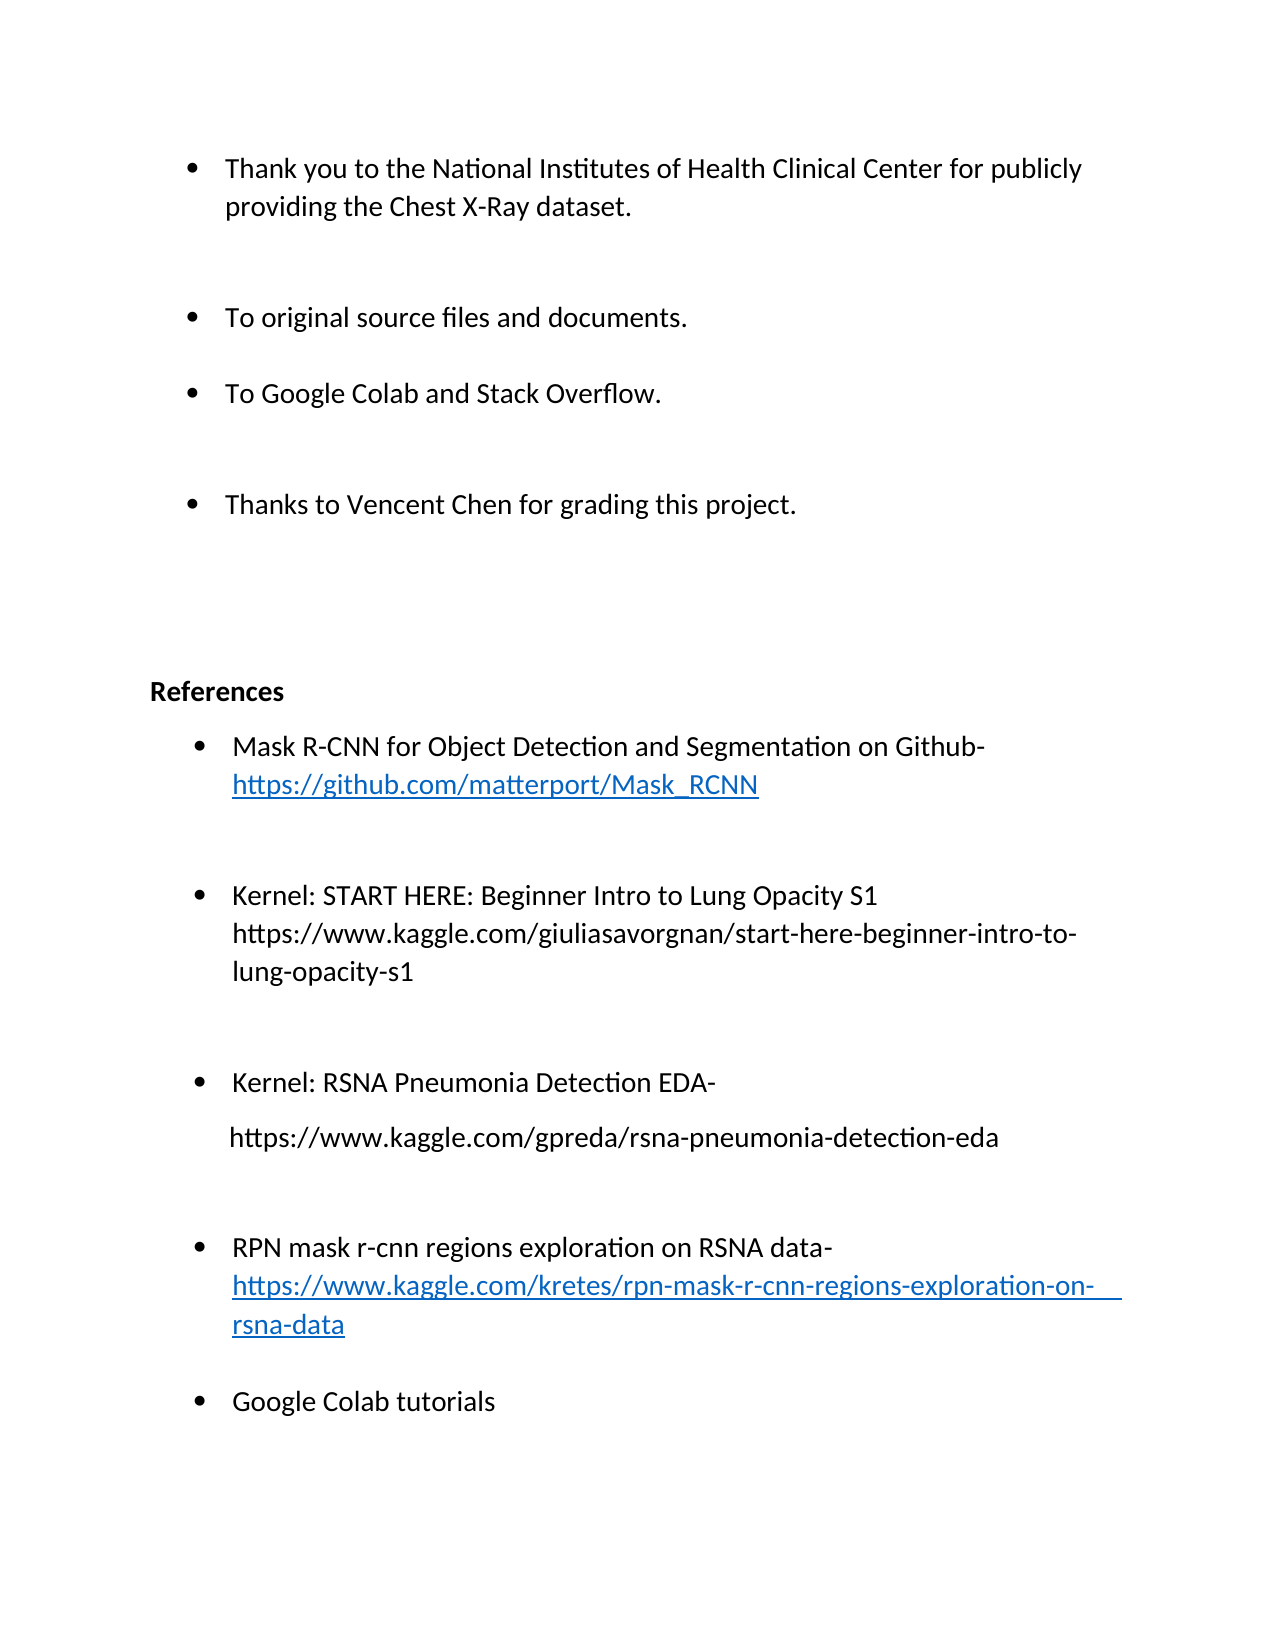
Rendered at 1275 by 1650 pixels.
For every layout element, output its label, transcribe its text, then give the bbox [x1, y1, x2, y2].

text https://www.kaggle.com/gpreda/rsna-pneumonia-detection-eda [150, 1119, 1125, 1154]
list Thanks to Vencent Chen for grading this project. [187, 486, 1125, 521]
list Google Colab tutorials [194, 1383, 1125, 1418]
list https://www.kaggle.com/giuliasavorgnan/start-here-beginner-intro-to-lung-opacity-s1 [232, 915, 1125, 989]
list RPN mask r-cnn regions exploration on RSNA data- https://www.kaggle.com/kretes/rpn-mask-r-cnn-regions-exploration-on- rsna-data [194, 1229, 1125, 1341]
list To original source files and documents. [187, 299, 1125, 334]
list Mask R-CNN for Object Detection and Segmentation on Github- https://github.com/matterport/Mask_RCNN [194, 728, 1125, 802]
list To Google Colab and Stack Overflow. [187, 376, 1125, 411]
list Thank you to the National Institutes of Health Clinical Center for publicly providing the Chest X-Ray dataset. [187, 150, 1125, 224]
list Kernel: RSNA Pneumonia Detection EDA- [194, 1064, 1125, 1099]
list Kernel: START HERE: Beginner Intro to Lung Opacity S1 [194, 877, 1125, 912]
text References [150, 673, 1125, 708]
